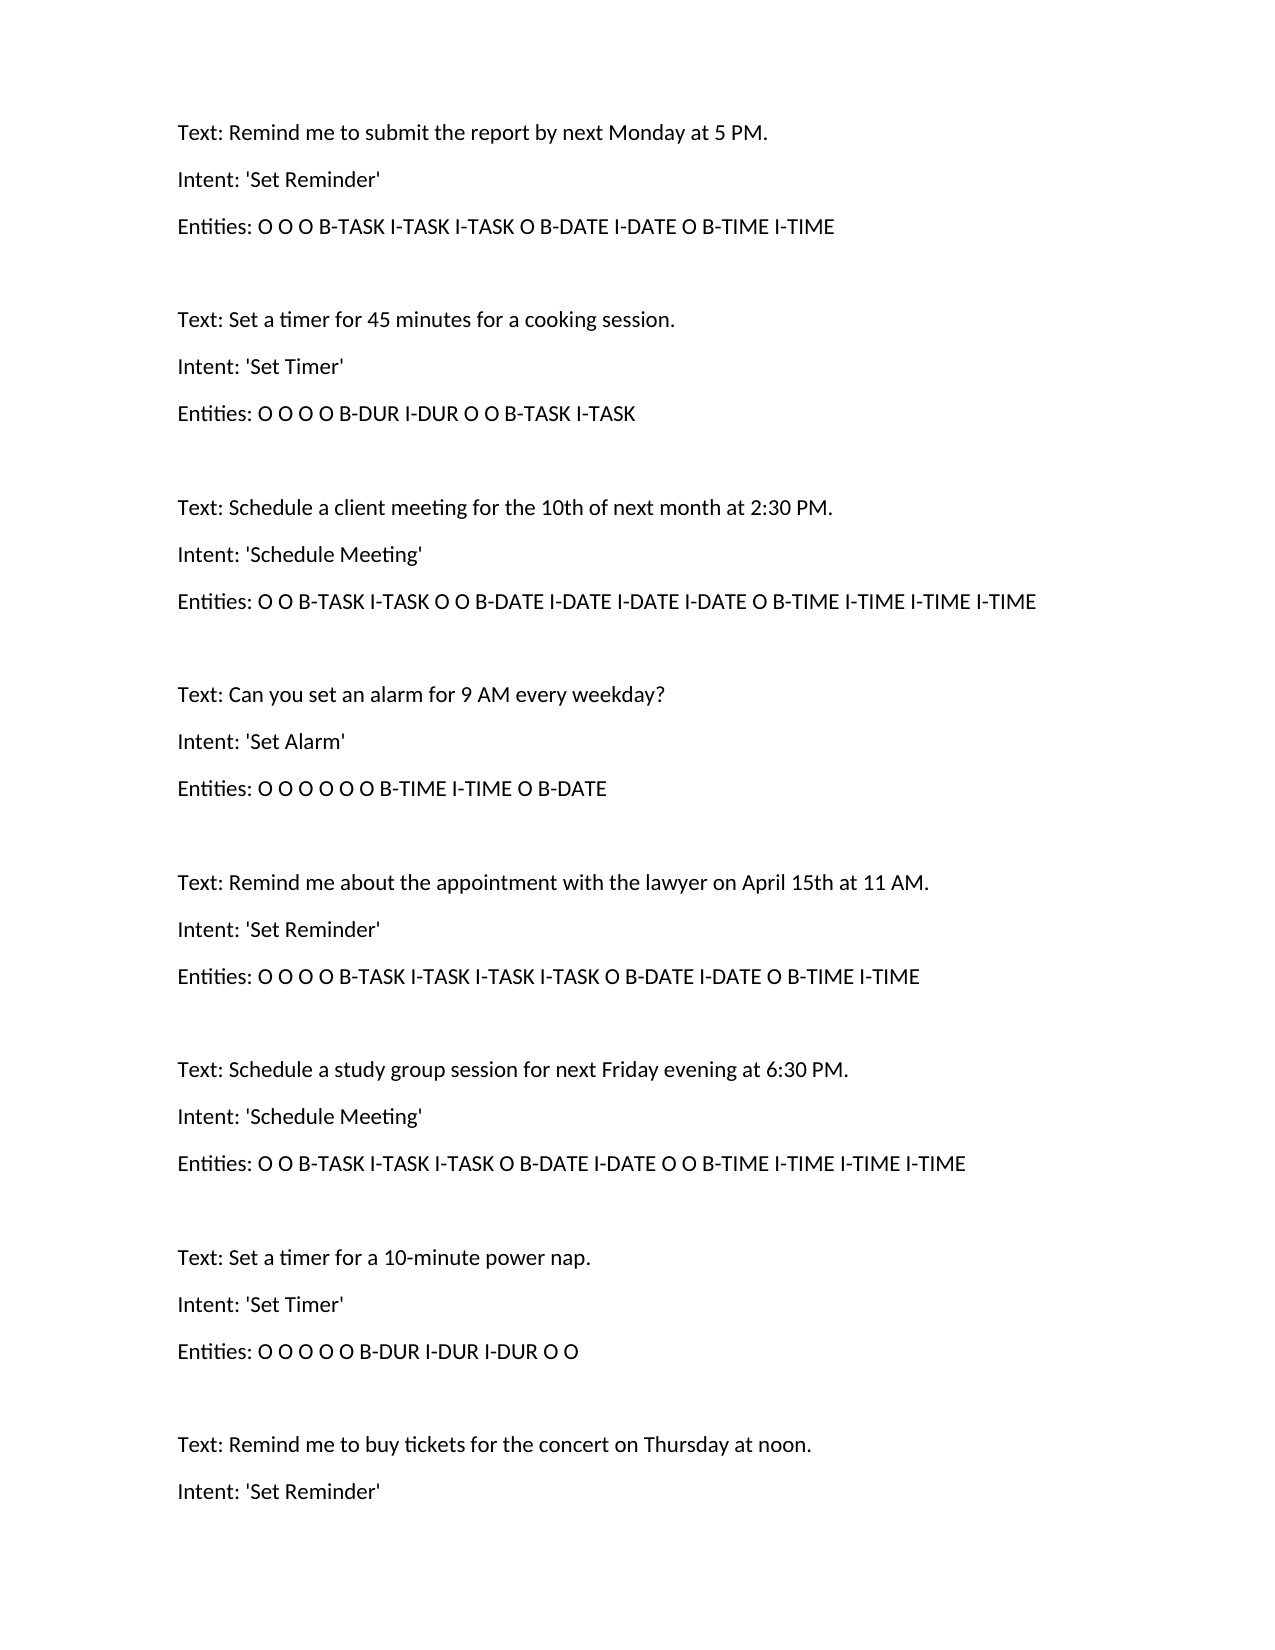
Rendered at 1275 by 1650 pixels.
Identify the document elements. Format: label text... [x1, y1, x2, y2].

text Intent: 'Set Timer' [177, 352, 1186, 381]
text Intent: 'Set Reminder' [177, 1477, 1186, 1506]
text Text: Can you set an alarm for 9 AM every weekday? [177, 681, 1186, 709]
text Intent: 'Schedule Meeting' [177, 1102, 1186, 1131]
text Text: Remind me about the appointment with the lawyer on April 15th at 11 AM. [177, 868, 1186, 896]
text Entities: O O O O B-DUR I-DUR O O B-TASK I-TASK [177, 399, 1186, 427]
text Entities: O O O O O B-DUR I-DUR I-DUR O O [177, 1337, 1186, 1365]
text Text: Schedule a study group session for next Friday evening at 6:30 PM. [177, 1056, 1186, 1084]
text Entities: O O B-TASK I-TASK O O B-DATE I-DATE I-DATE I-DATE O B-TIME I-TIME I-TIME I-TIME [177, 587, 1186, 615]
text Entities: O O O O O O B-TIME I-TIME O B-DATE [177, 774, 1186, 802]
text Intent: 'Set Reminder' [177, 915, 1186, 943]
text Text: Remind me to buy tickets for the concert on Thursday at noon. [177, 1431, 1186, 1459]
text Intent: 'Set Alarm' [177, 727, 1186, 756]
text Text: Set a timer for a 10-minute power nap. [177, 1243, 1186, 1271]
text Intent: 'Set Reminder' [177, 165, 1186, 193]
text Intent: 'Set Timer' [177, 1290, 1186, 1318]
text Text: Remind me to submit the report by next Monday at 5 PM. [177, 118, 1186, 146]
text Entities: O O O B-TASK I-TASK I-TASK O B-DATE I-DATE O B-TIME I-TIME [177, 212, 1186, 240]
text Entities: O O O O B-TASK I-TASK I-TASK I-TASK O B-DATE I-DATE O B-TIME I-TIME [177, 962, 1186, 990]
text Text: Schedule a client meeting for the 10th of next month at 2:30 PM. [177, 493, 1186, 521]
text Intent: 'Schedule Meeting' [177, 540, 1186, 568]
text Text: Set a timer for 45 minutes for a cooking session. [177, 306, 1186, 334]
text Entities: O O B-TASK I-TASK I-TASK O B-DATE I-DATE O O B-TIME I-TIME I-TIME I-TIME [177, 1149, 1186, 1177]
